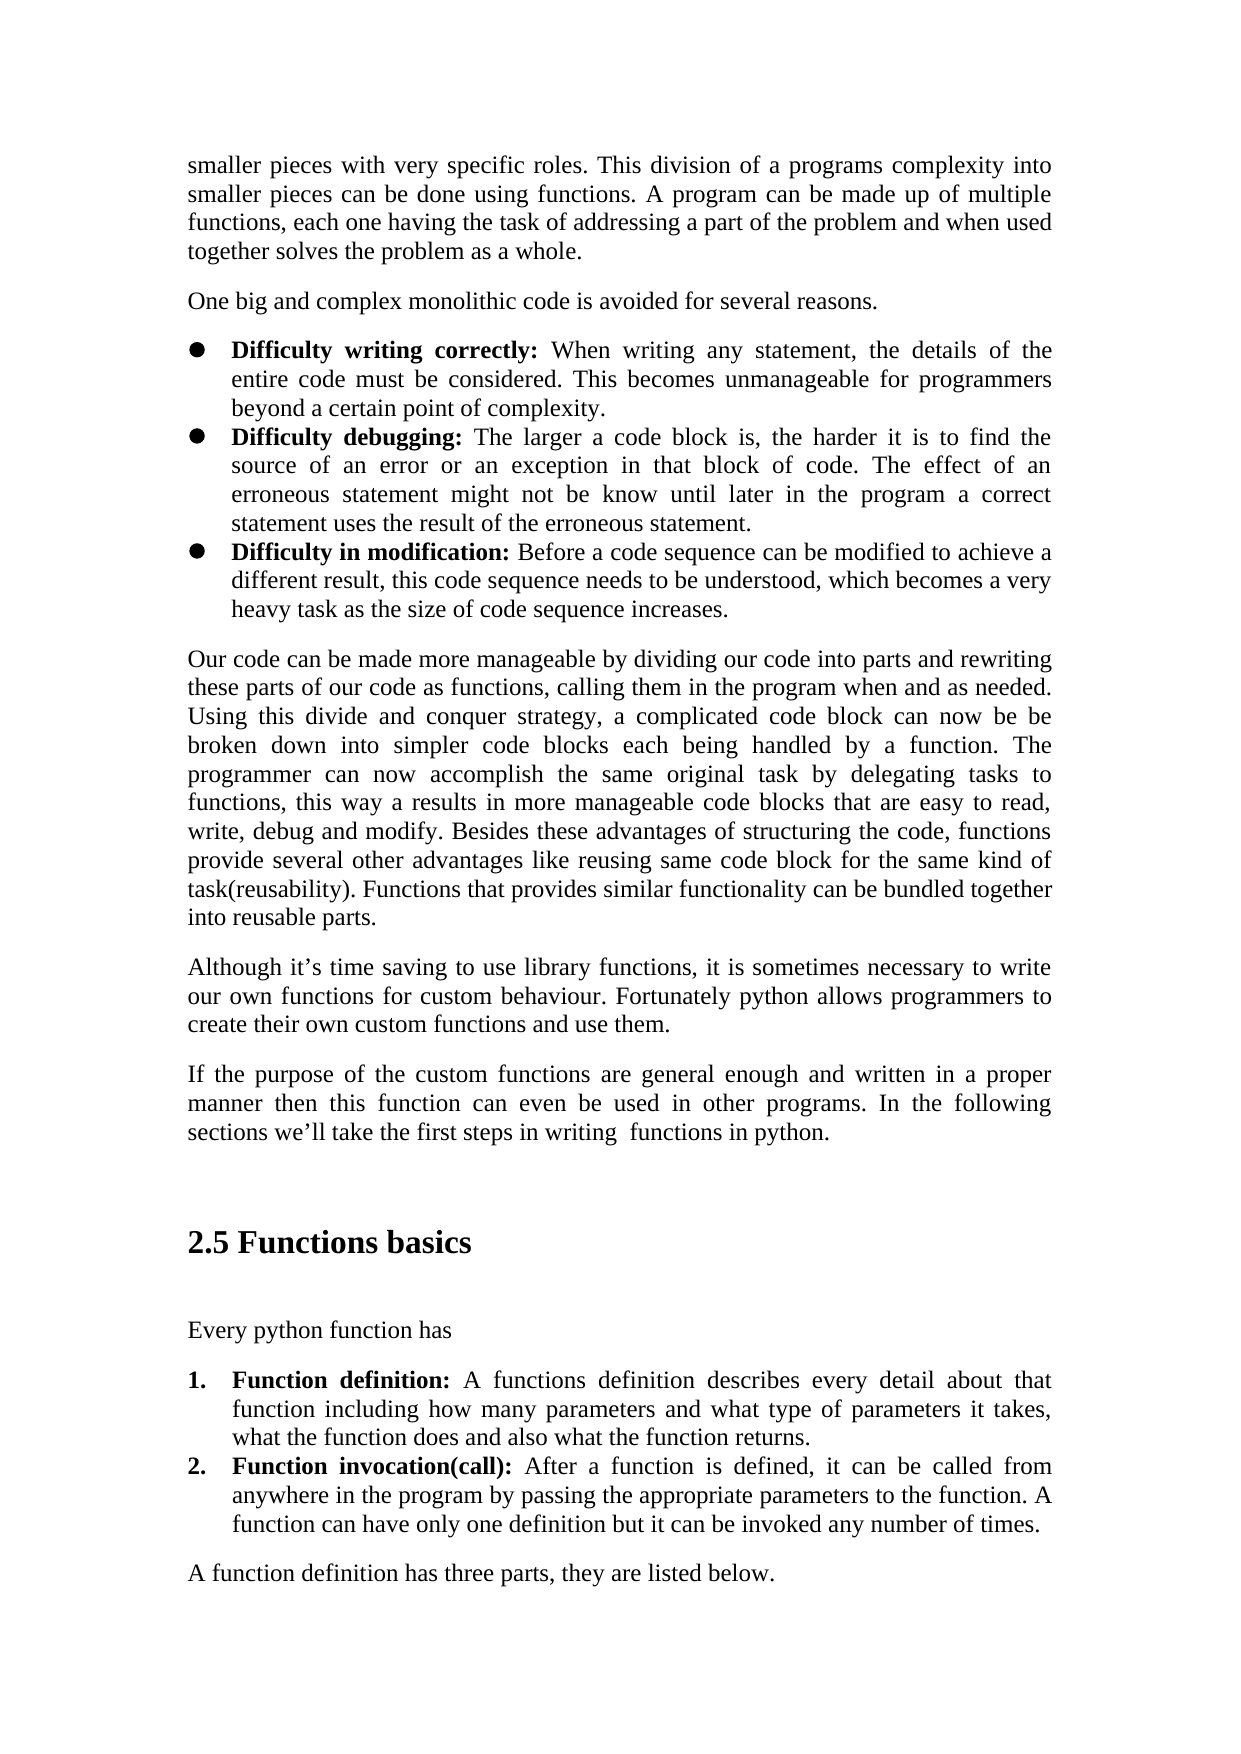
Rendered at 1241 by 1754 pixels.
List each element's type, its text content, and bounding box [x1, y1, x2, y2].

list Difficulty debugging: The larger a code block is, the harder it is to find the source of an error or an exception in that block of code. The effect of an erroneous statement might not be know until later in the program a correct statement uses the result of the erroneous statement. [187, 422, 1053, 537]
list A function definition has three parts, they are listed below. [187, 1558, 1053, 1587]
list Function definition: A functions definition describes every detail about that function including how many parameters and what type of parameters it takes, what the function does and also what the function returns. [187, 1365, 1053, 1451]
subtitle Functions basics [187, 1222, 1053, 1260]
list If the purpose of the custom functions are general enough and written in a proper manner then this function can even be used in other programs. In the following sections we’ll take the first steps in writing functions in python. [187, 1059, 1053, 1145]
list Function invocation(call): After a function is defined, it can be called from anywhere in the program by passing the appropriate parameters to the function. A function can have only one definition but it can be invoked any number of times. [187, 1451, 1053, 1537]
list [187, 150, 1053, 265]
list Every python function has [187, 1315, 1053, 1344]
list Our code can be made more manageable by dividing our code into parts and rewriting these parts of our code as functions, calling them in the program when and as needed. Using this divide and conquer strategy, a complicated code block can now be be broken down into simpler code blocks each being handled by a function. The programmer can now accomplish the same original task by delegating tasks to functions, this way a results in more manageable code blocks that are easy to read, write, debug and modify. Besides these advantages of structuring the code, functions provide several other advantages like reusing same code block for the same kind of task(reusability). Functions that provides similar functionality can be bundled together into reusable parts. [187, 644, 1053, 931]
list One big and complex monolithic code is avoided for several reasons. [187, 286, 1053, 314]
list Although it’s time saving to use library functions, it is sometimes necessary to write our own functions for custom behaviour. Fortunately python allows programmers to create their own custom functions and use them. [187, 952, 1053, 1038]
list Difficulty in modification: Before a code sequence can be modified to achieve a different result, this code sequence needs to be understood, which becomes a very heavy task as the size of code sequence increases. [187, 537, 1053, 623]
list Difficulty writing correctly: When writing any statement, the details of the entire code must be considered. This becomes unmanageable for programmers beyond a certain point of complexity. [187, 335, 1053, 422]
